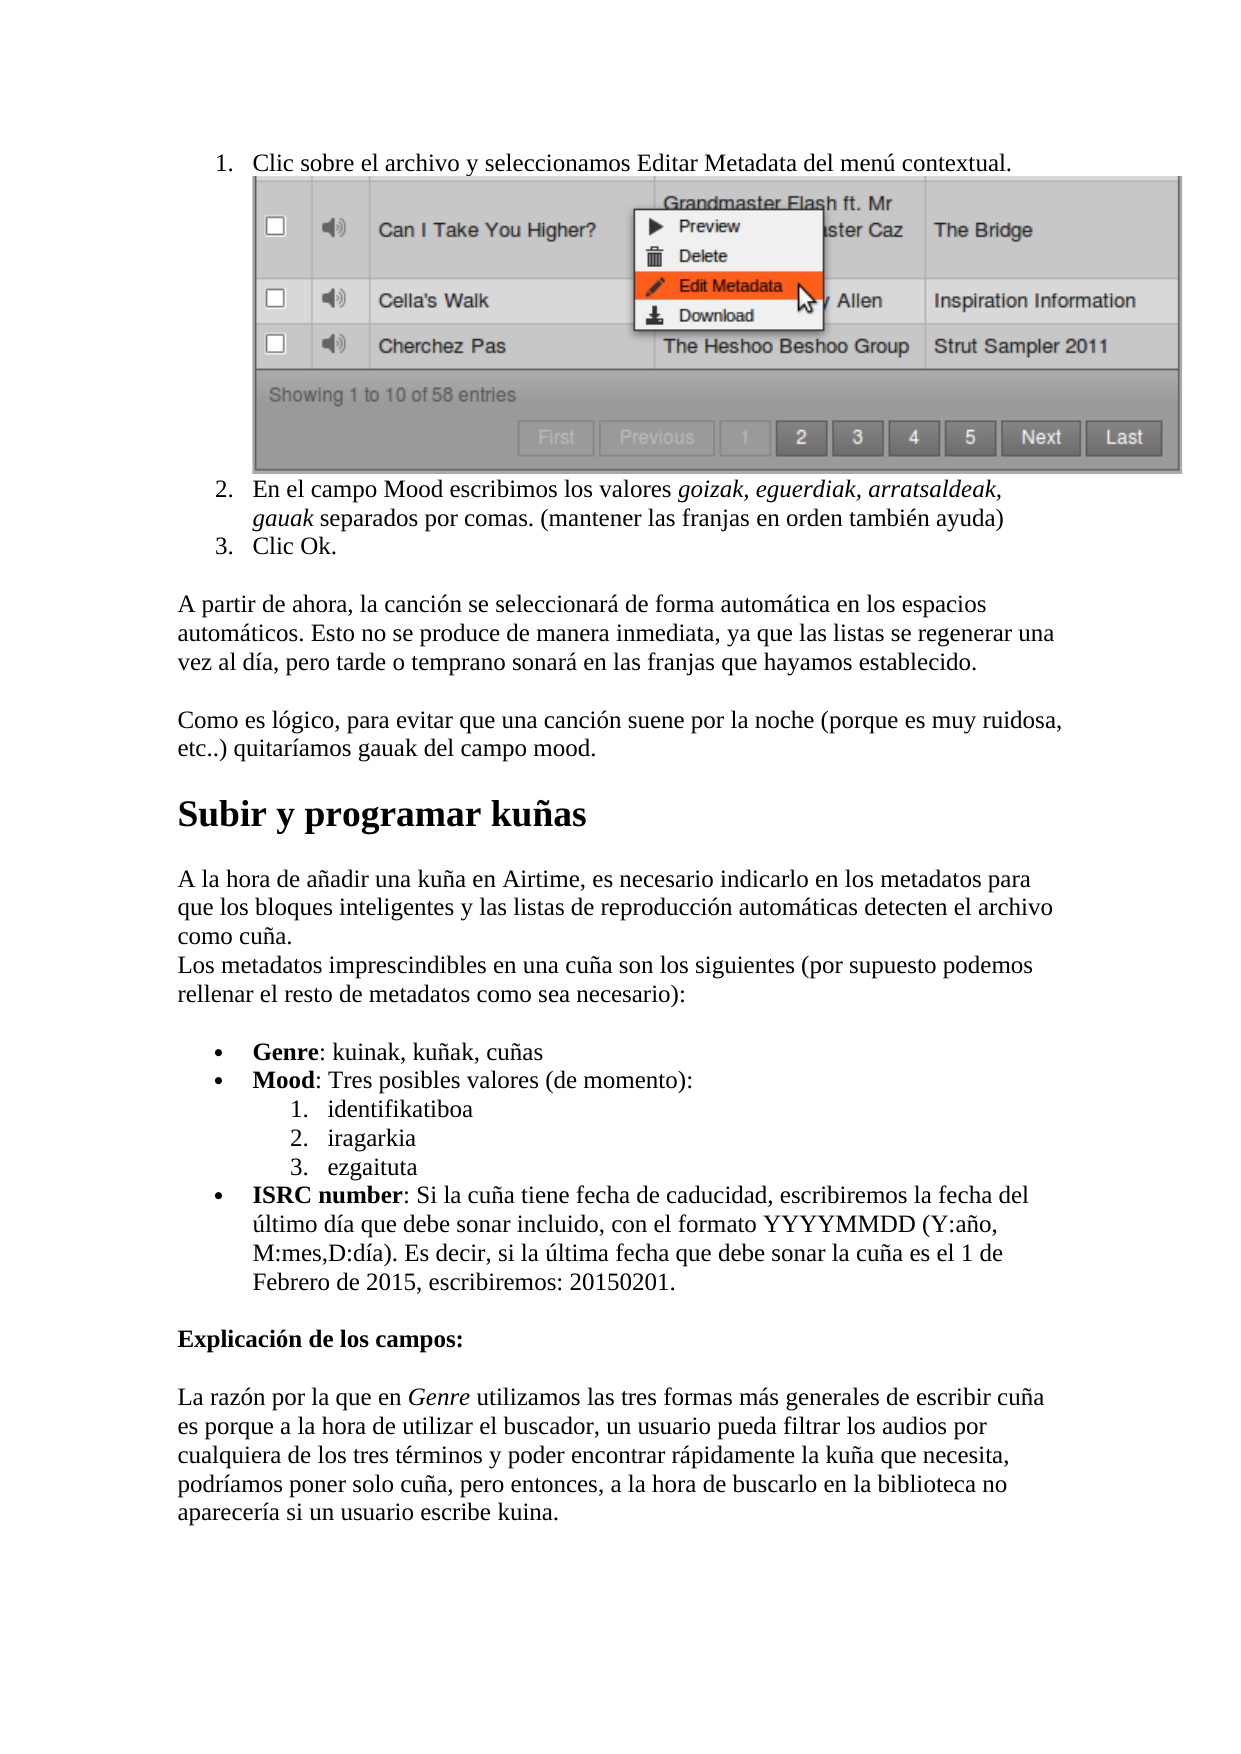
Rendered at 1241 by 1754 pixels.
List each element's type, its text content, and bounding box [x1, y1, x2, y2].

text Como es lógico, para evitar que una canción suene por la noche (porque es muy ruidosa, etc..) quitaríamos gauak del campo mood. [177, 705, 1063, 762]
list ISRC number: Si la cuña tiene fecha de caducidad, escribiremos la fecha del último día que debe sonar incluido, con el formato YYYYMMDD (Y:año, M:mes,D:día). Es decir, si la última fecha que debe sonar la cuña es el 1 de Febrero de 2015, escribiremos: 20150201. [215, 1180, 1063, 1295]
text A la hora de añadir una kuña en Airtime, es necesario indicarlo en los metadatos para que los bloques inteligentes y las listas de reproducción automáticas detecten el archivo como cuña. Los metadatos imprescindibles en una cuña son los siguientes (por supuesto podemos rellenar el resto de metadatos como sea necesario): [177, 864, 1063, 1007]
list En el campo Mood escribimos los valores goizak, eguerdiak, arratsaldeak, gauak separados por comas. (mantener las franjas en orden también ayuda) [215, 474, 1063, 531]
text La razón por la que en Genre utilizamos las tres formas más generales de escribir cuña es porque a la hora de utilizar el buscador, un usuario pueda filtrar los audios por cualquiera de los tres términos y poder encontrar rápidamente la kuña que necesita, podríamos poner solo cuña, pero entonces, a la hora de buscarlo en la biblioteca no aparecería si un usuario escribe kuina. [177, 1382, 1063, 1526]
list Clic Ok. [215, 531, 1063, 560]
list identifikatiboa [290, 1094, 1063, 1123]
text A partir de ahora, la canción se seleccionará de forma automática en los espacios automáticos. Esto no se produce de manera inmediata, ya que las listas se regenerar una vez al día, pero tarde o temprano sonará en las franjas que hayamos establecido. [177, 589, 1063, 676]
text Subir y programar kuñas [177, 791, 1063, 834]
list iragarkia [290, 1123, 1063, 1152]
picture [252, 176, 1183, 474]
list ezgaituta [290, 1152, 1063, 1180]
text Explicación de los campos: [177, 1324, 1063, 1353]
list Genre: kuinak, kuñak, cuñas [215, 1037, 1063, 1065]
list Mood: Tres posibles valores (de momento): [215, 1065, 1063, 1094]
